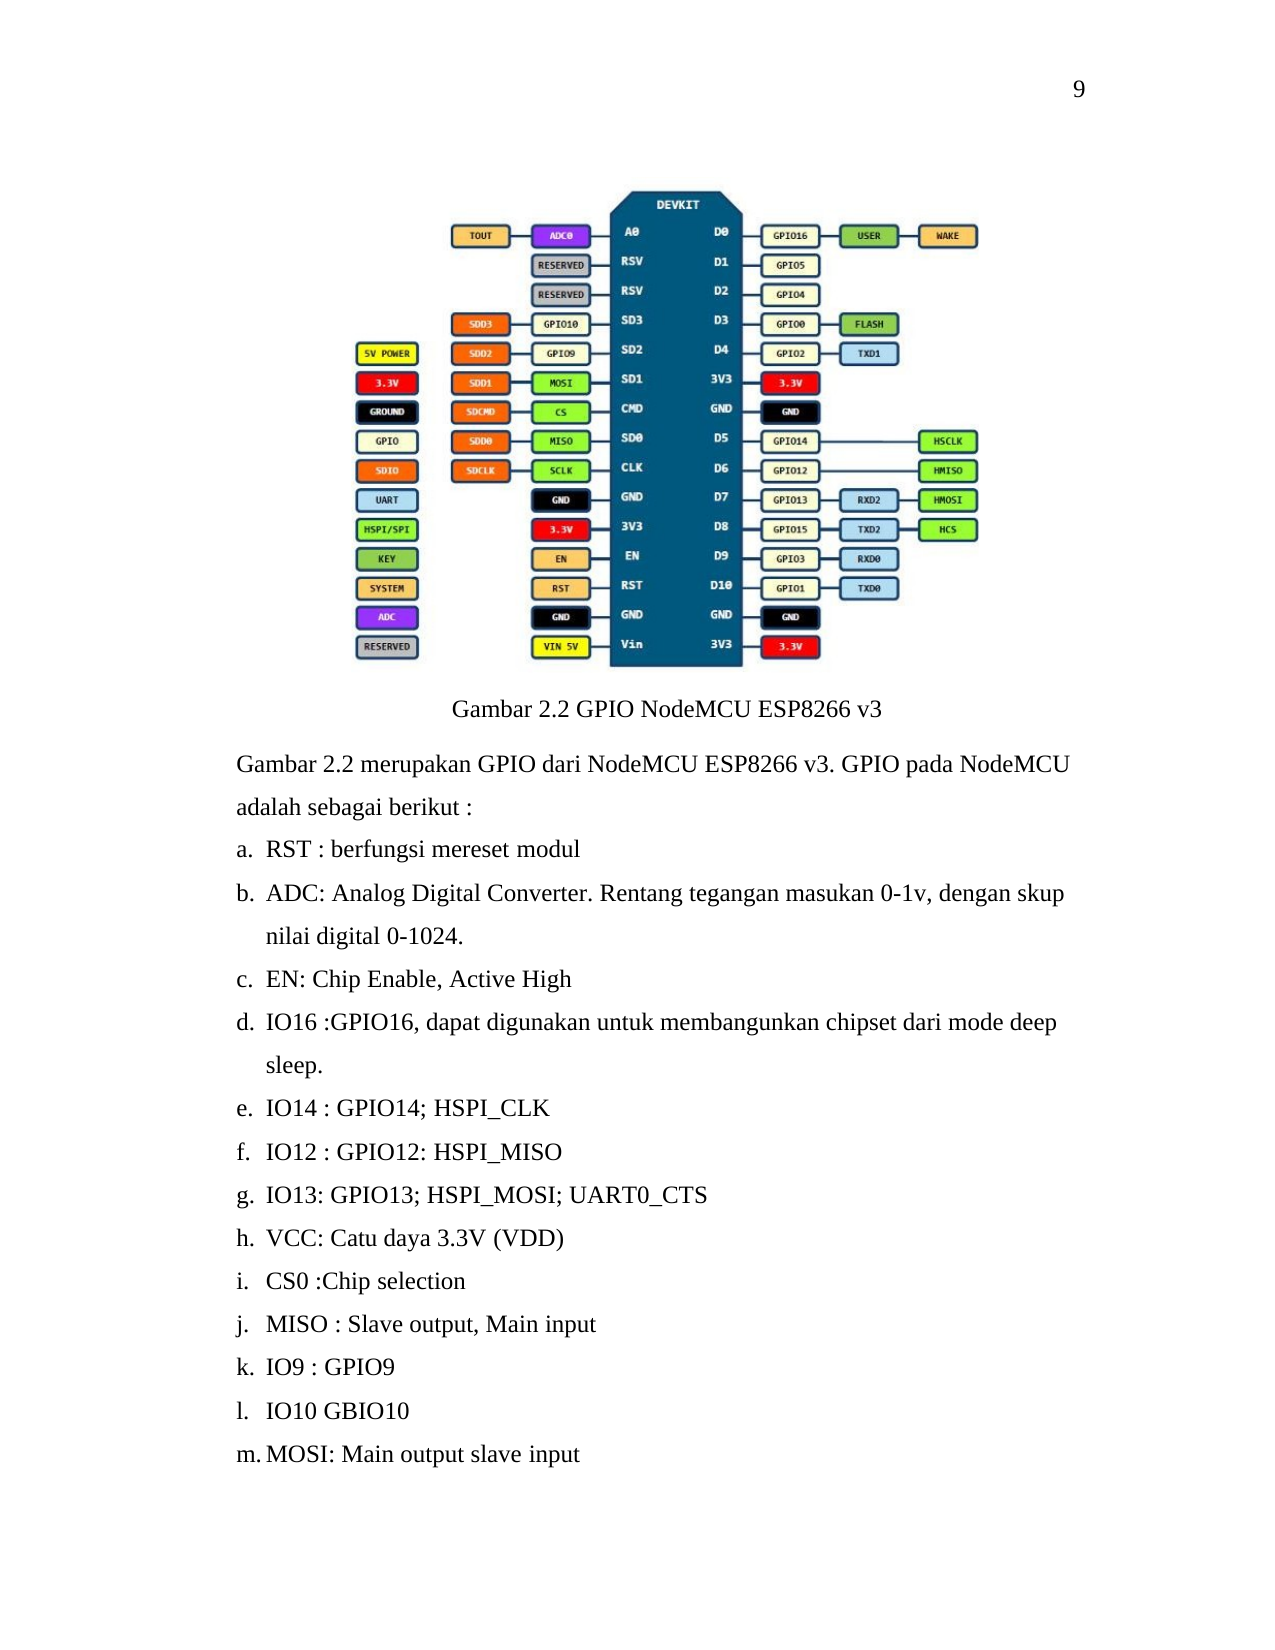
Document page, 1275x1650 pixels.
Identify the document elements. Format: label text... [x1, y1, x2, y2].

list IO16 :GPIO16, dapat digunakan untuk membangunkan chipset dari mode deep sleep. [236, 1007, 1099, 1079]
list ADC: Analog Digital Converter. Rentang tegangan masukan 0-1v, dengan skup nilai digital 0-1024. [236, 878, 1098, 950]
list RST : berfungsi mereset modul [236, 835, 1229, 863]
list CS0 :Chip selection [236, 1266, 1229, 1295]
list IO13: GPIO13; HSPI_MOSI; UART0_CTS [236, 1180, 1229, 1208]
list IO14 : GPIO14; HSPI_CLK [236, 1094, 1229, 1122]
text Gambar 2.2 merupakan GPIO dari NodeMCU ESP8266 v3. GPIO pada NodeMCU adalah sebagai berikut : [236, 749, 1089, 821]
list MOSI: Main output slave input [236, 1439, 1229, 1467]
list IO12 : GPIO12: HSPI_MISO [236, 1137, 1229, 1165]
list IO9 : GPIO9 [236, 1352, 1229, 1381]
list EN: Chip Enable, Active High [236, 964, 1229, 993]
list VCC: Catu daya 3.3V (VDD) [236, 1223, 1229, 1252]
list IO10 GBIO10 [236, 1396, 1229, 1424]
picture [351, 177, 980, 673]
text Gambar 2.2 GPIO NodeMCU ESP8266 v3 [452, 694, 1229, 723]
list MISO : Slave output, Main input [236, 1309, 1229, 1338]
